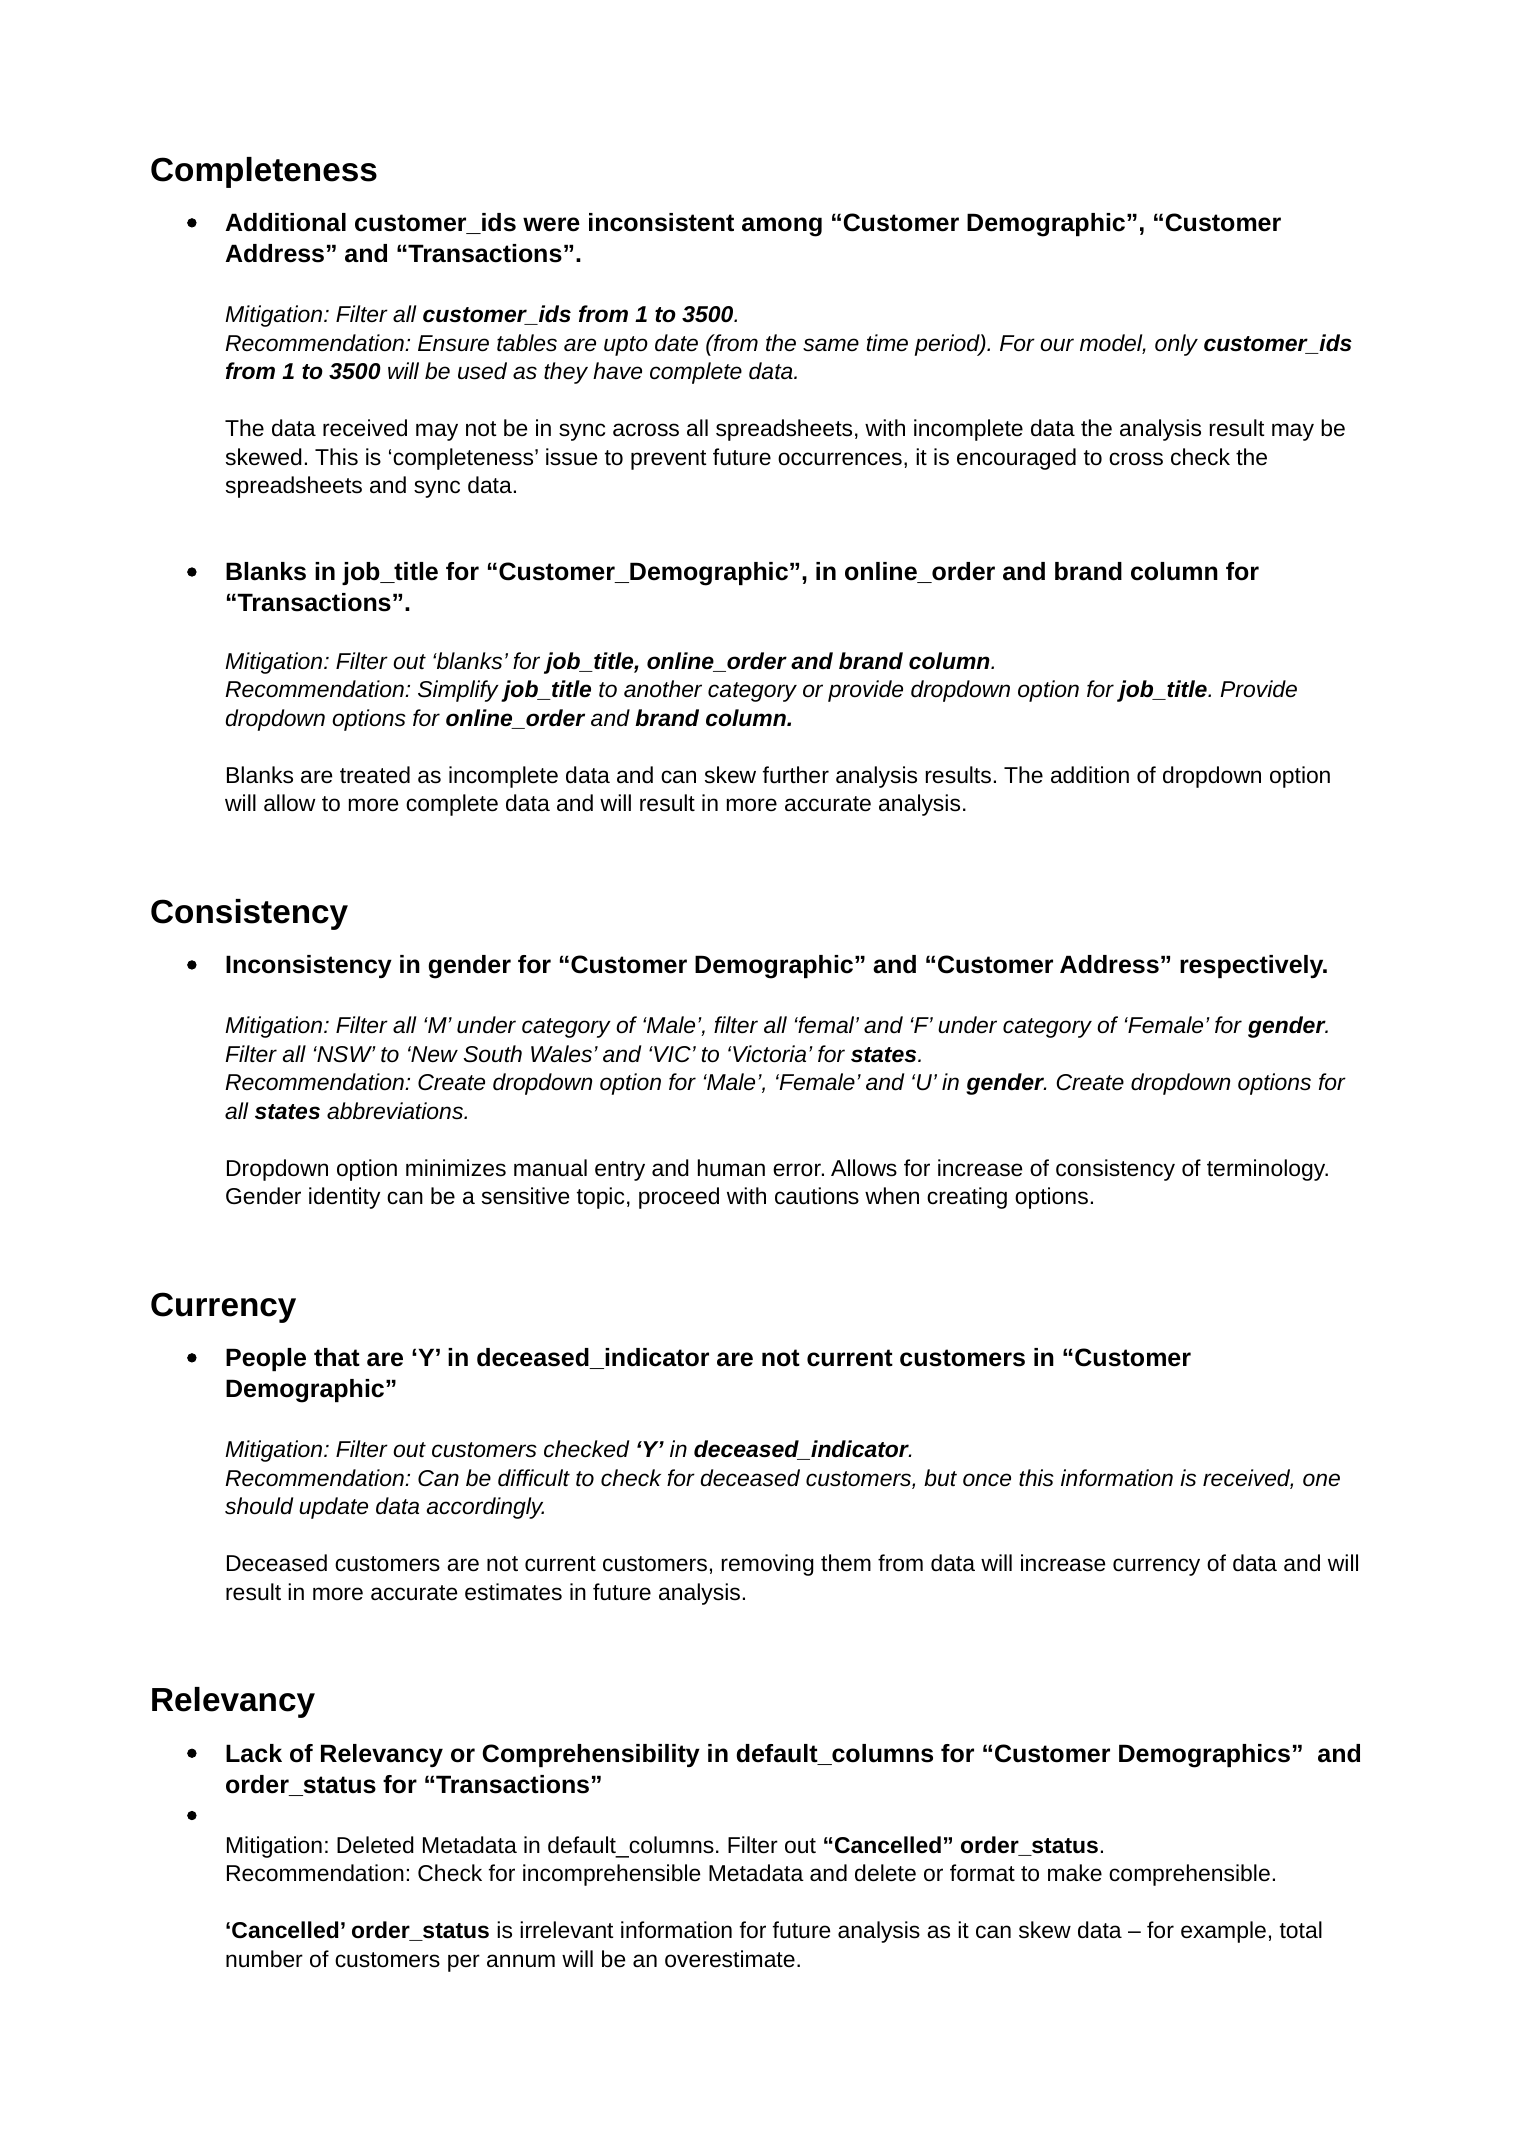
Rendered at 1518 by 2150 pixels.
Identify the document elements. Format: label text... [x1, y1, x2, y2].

list The data received may not be in sync across all spreadsheets, with incomplete data the analysis result may be skewed. This is ‘completeness’ issue to prevent future occurrences, it is encouraged to cross check the spreadsheets and sync data. [225, 415, 1368, 498]
text Consistency [150, 892, 1368, 931]
list Recommendation: Create dropdown option for ‘Male’, ‘Female’ and ‘U’ in gender. Create dropdown options for all states abbreviations. [225, 1069, 1368, 1124]
list People that are ‘Y’ in deceased_indicator are not current customers in “Customer Demographic” [187, 1343, 1368, 1403]
text Currency [150, 1285, 1368, 1323]
list Mitigation: Filter all customer_ids from 1 to 3500. [225, 301, 1368, 328]
list Dropdown option minimizes manual entry and human error. Allows for increase of consistency of terminology. Gender identity can be a sensitive topic, proceed with cautions when creating options. [225, 1154, 1368, 1209]
text Completeness [150, 150, 1368, 188]
list Deceased customers are not current customers, removing them from data will increase currency of data and will result in more accurate estimates in future analysis. [225, 1550, 1368, 1605]
list Additional customer_ids were inconsistent among “Customer Demographic”, “Customer Address” and “Transactions”. [187, 208, 1368, 268]
list Lack of Relevancy or Comprehensibility in default_columns for “Customer Demographics” and order_status for “Transactions” [187, 1739, 1368, 1798]
list ‘Cancelled’ order_status is irrelevant information for future analysis as it can skew data – for example, total number of customers per annum will be an overestimate. [225, 1917, 1368, 1972]
list Mitigation: Filter out ‘blanks’ for job_title, online_order and brand column. [225, 648, 1368, 674]
list Blanks in job_title for “Customer_Demographic”, in online_order and brand column for “Transactions”. [187, 557, 1368, 617]
text Relevancy [150, 1681, 1368, 1719]
list Blanks are treated as incomplete data and can skew further analysis results. The addition of dropdown option will allow to more complete data and will result in more accurate analysis. [225, 762, 1368, 816]
list Mitigation: Filter out customers checked ‘Y’ in deceased_indicator. [225, 1436, 1368, 1463]
list Recommendation: Can be difficult to check for deceased customers, but once this information is received, one should update data accordingly. [225, 1465, 1368, 1519]
list Inconsistency in gender for “Customer Demographic” and “Customer Address” respectively. [187, 950, 1368, 979]
list Recommendation: Simplify job_title to another category or provide dropdown option for job_title. Provide dropdown options for online_order and brand column. [225, 676, 1368, 731]
list Recommendation: Ensure tables are upto date (from the same time period). For our model, only customer_ids from 1 to 3500 will be used as they have complete data. [225, 330, 1368, 384]
list Mitigation: Filter all ‘M’ under category of ‘Male’, filter all ‘femal’ and ‘F’ under category of ‘Female’ for gender. Filter all ‘NSW’ to ‘New South Wales’ and ‘VIC’ to ‘Victoria’ for states. [225, 1012, 1368, 1067]
list Recommendation: Check for incomprehensible Metadata and delete or format to make comprehensible. [225, 1860, 1368, 1887]
list Mitigation: Deleted Metadata in default_columns. Filter out “Cancelled” order_status. [225, 1832, 1368, 1858]
